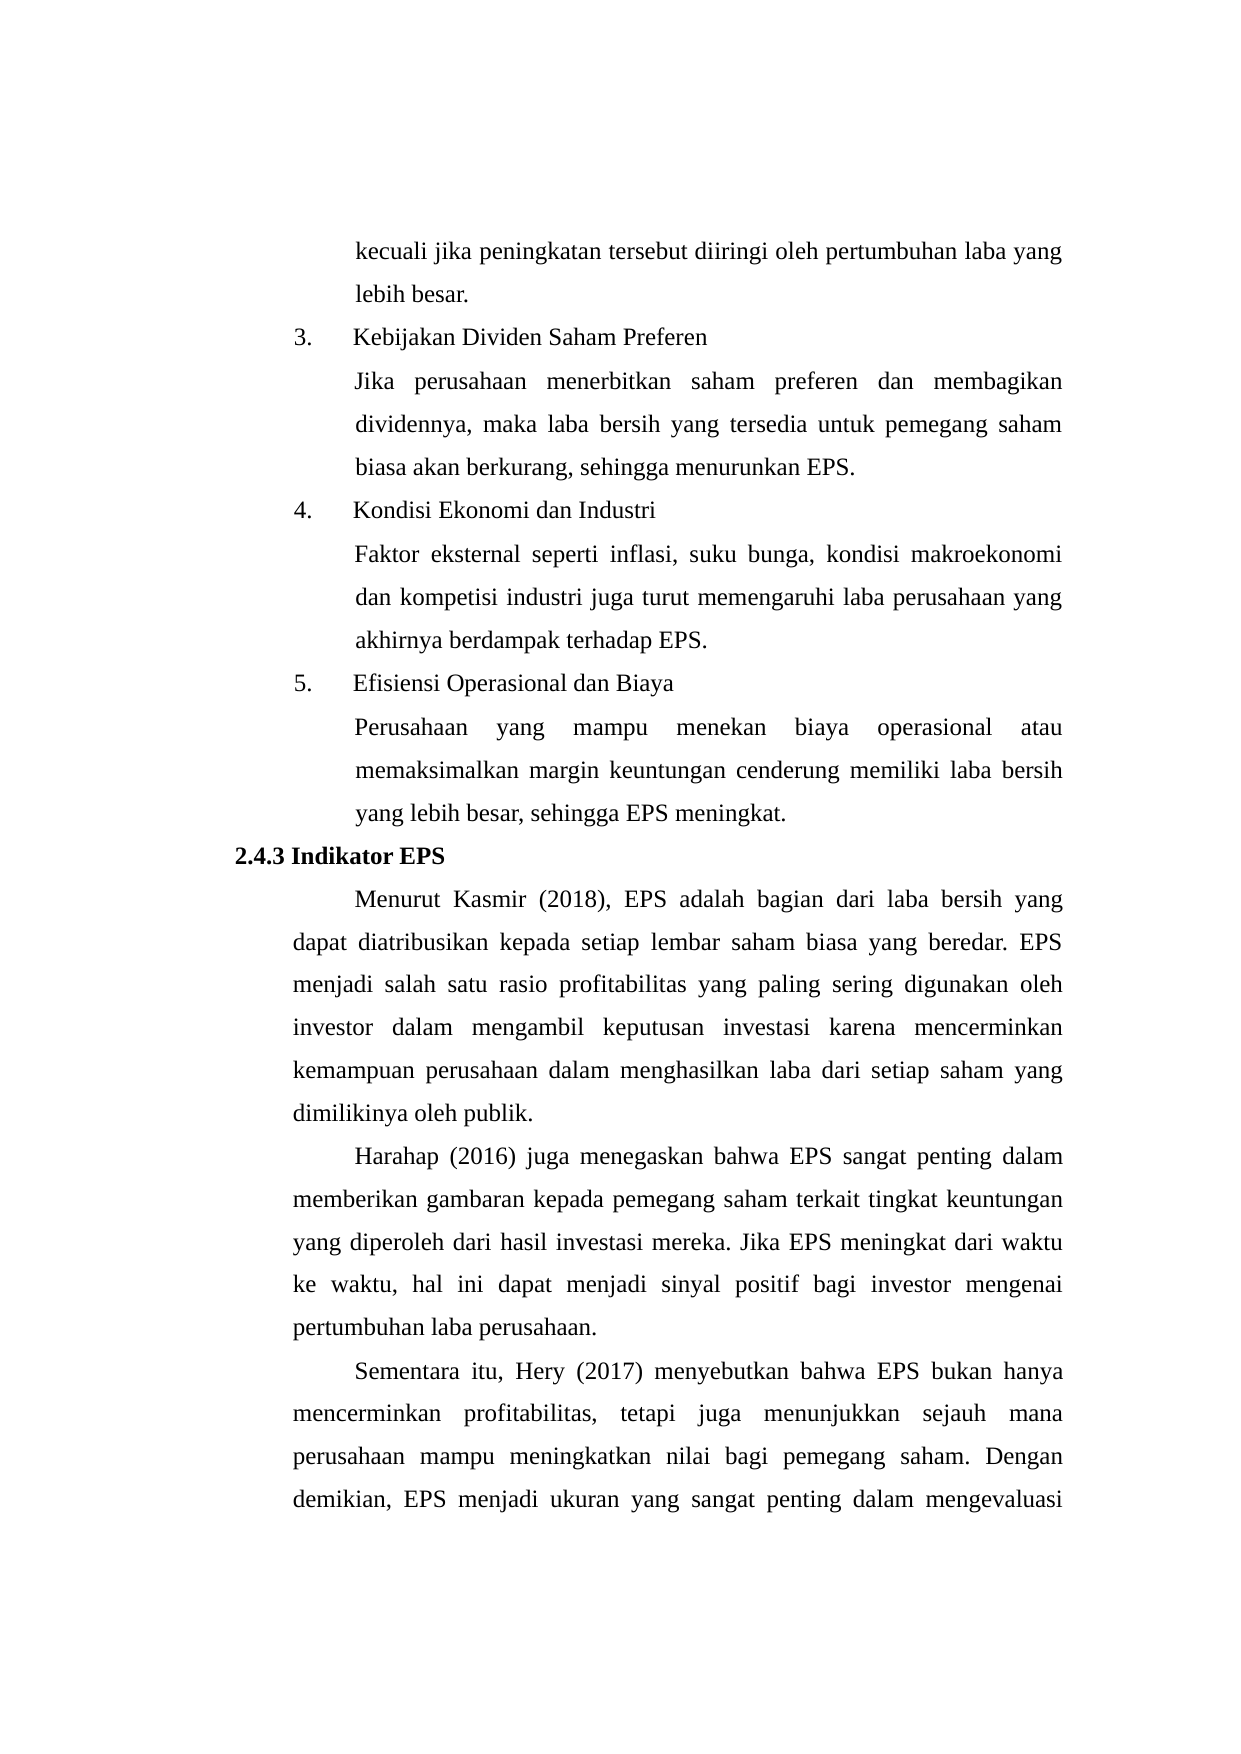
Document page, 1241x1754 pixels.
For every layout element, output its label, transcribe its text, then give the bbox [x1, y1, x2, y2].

list Kondisi Ekonomi dan Industri [293, 495, 1063, 524]
list Efisiensi Operasional dan Biaya [293, 668, 1063, 697]
text Jika perusahaan menerbitkan saham preferen dan membagikan dividennya, maka laba bersih yang tersedia untuk pemegang saham biasa akan berkurang, sehingga menurunkan EPS. [354, 366, 1063, 481]
list Kebijakan Dividen Saham Preferen [293, 322, 1063, 351]
text Harahap (2016) juga menegaskan bahwa EPS sangat penting dalam memberikan gambaran kepada pemegang saham terkait tingkat keuntungan yang diperoleh dari hasil investasi mereka. Jika EPS meningkat dari waktu ke waktu, hal ini dapat menjadi sinyal positif bagi investor mengenai pertumbuhan laba perusahaan. [293, 1141, 1064, 1341]
text Faktor eksternal seperti inflasi, suku bunga, kondisi makroekonomi dan kompetisi industri juga turut memengaruhi laba perusahaan yang akhirnya berdampak terhadap EPS. [354, 539, 1063, 654]
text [354, 236, 1063, 308]
subtitle 2.4.3 Indikator EPS [234, 841, 1064, 870]
text Perusahaan yang mampu menekan biaya operasional atau memaksimalkan margin keuntungan cenderung memiliki laba bersih yang lebih besar, sehingga EPS meningkat. [354, 712, 1063, 827]
text Menurut Kasmir (2018), EPS adalah bagian dari laba bersih yang dapat diatribusikan kepada setiap lembar saham biasa yang beredar. EPS menjadi salah satu rasio profitabilitas yang paling sering digunakan oleh investor dalam mengambil keputusan investasi karena mencerminkan kemampuan perusahaan dalam menghasilkan laba dari setiap saham yang dimilikinya oleh publik. [293, 884, 1064, 1127]
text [293, 1356, 1064, 1513]
